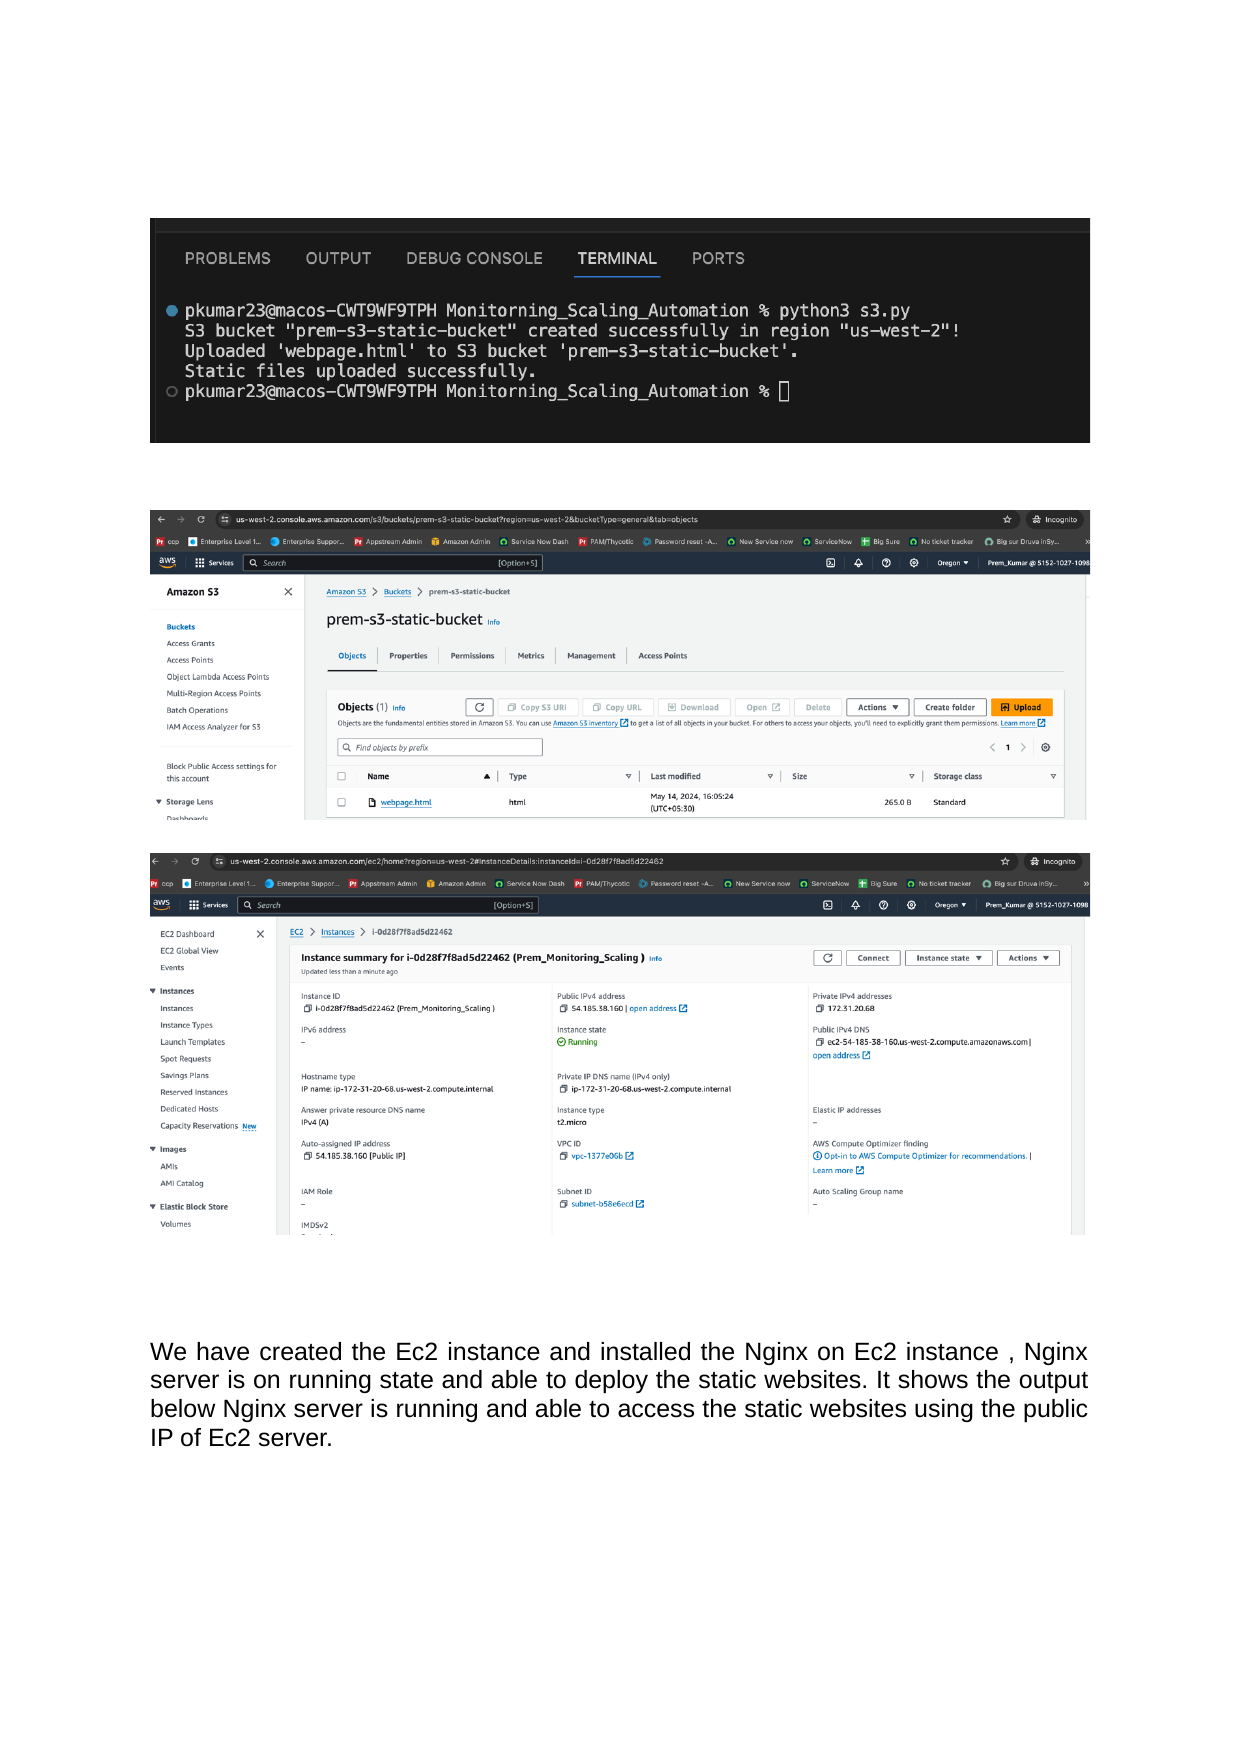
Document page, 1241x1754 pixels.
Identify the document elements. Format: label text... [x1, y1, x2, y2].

picture [150, 853, 1091, 1235]
picture [150, 510, 1091, 820]
picture [150, 218, 1091, 443]
text We have created the Ec2 instance and installed the Nginx on Ec2 instance , Nginx server is on running state and able to deploy the static websites. It shows the output below Nginx server is running and able to access the static websites using the public IP of Ec2 server. [150, 1337, 1090, 1452]
